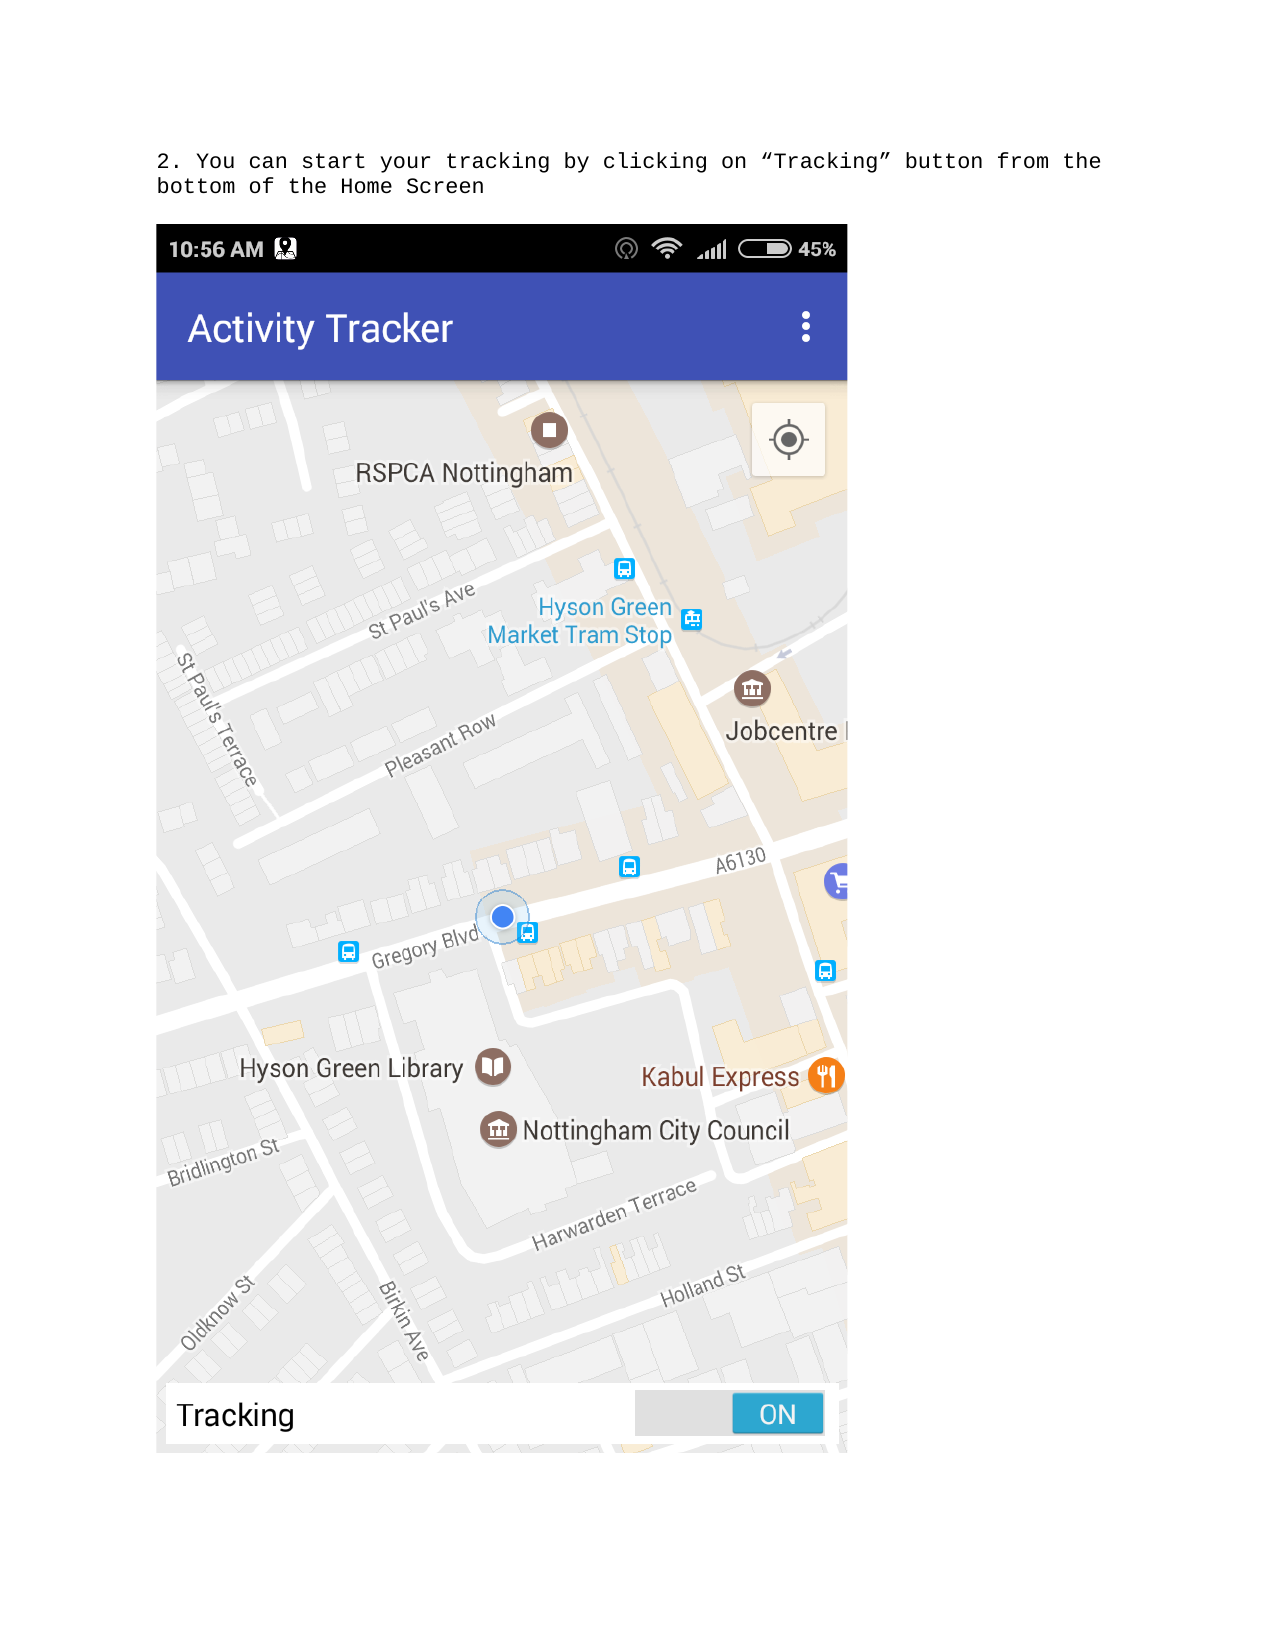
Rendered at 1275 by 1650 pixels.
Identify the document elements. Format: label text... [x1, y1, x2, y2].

text 2. You can start your tracking by clicking on “Tracking” button from the bottom of the Home Screen [156, 150, 1118, 199]
picture [156, 224, 848, 1453]
